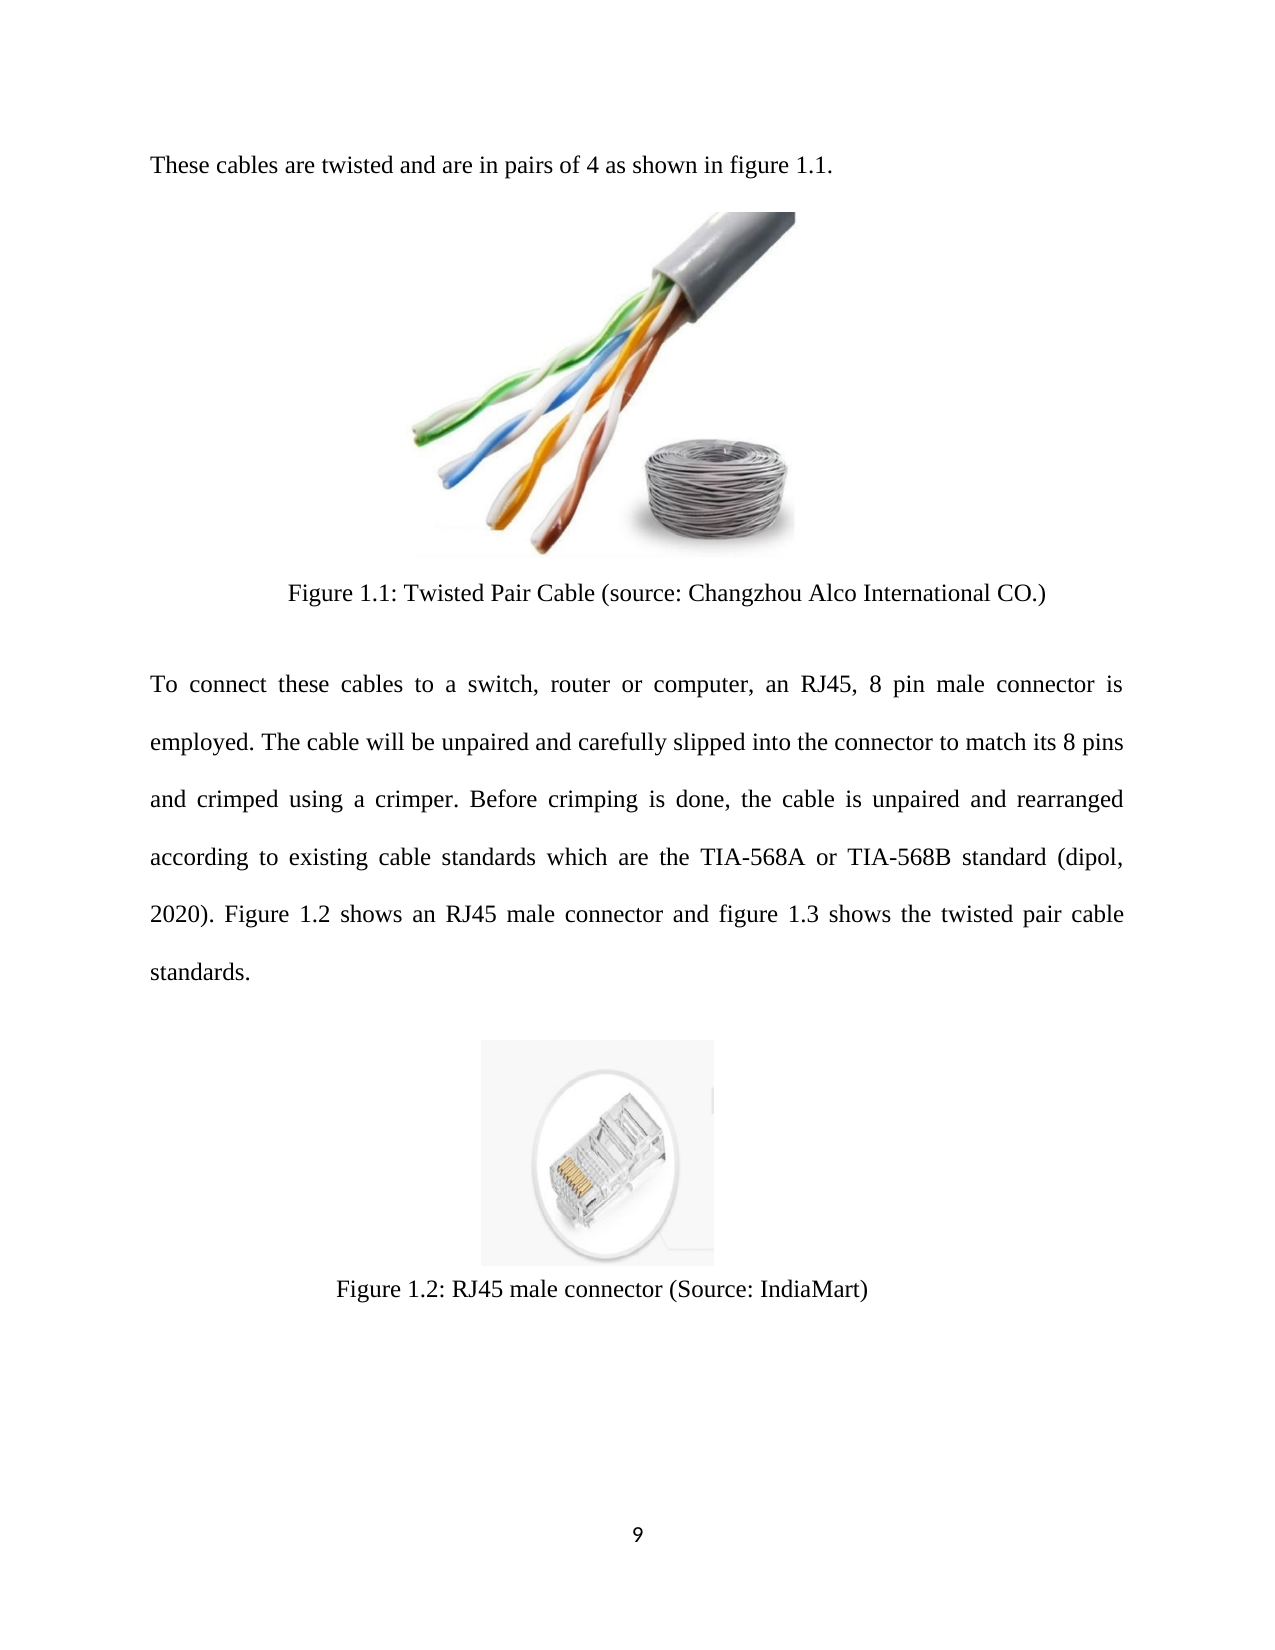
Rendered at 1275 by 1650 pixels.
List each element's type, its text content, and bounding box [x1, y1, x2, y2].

picture [481, 1040, 714, 1266]
text These cables are twisted and are in pairs of 4 as shown in figure 1.1. [150, 150, 1125, 179]
text To connect these cables to a switch, router or computer, an RJ45, 8 pin male connector is employed. The cable will be unpaired and carefully slipped into the connector to match its 8 pins and crimped using a crimper. Before crimping is done, the cable is unpaired and rearranged according to existing cable standards which are the TIA-568A or TIA-568B standard (dipol, 2020). Figure 1.2 shows an RJ45 male connector and figure 1.3 shows the twisted pair cable standards. [150, 669, 1125, 985]
picture [393, 212, 801, 559]
